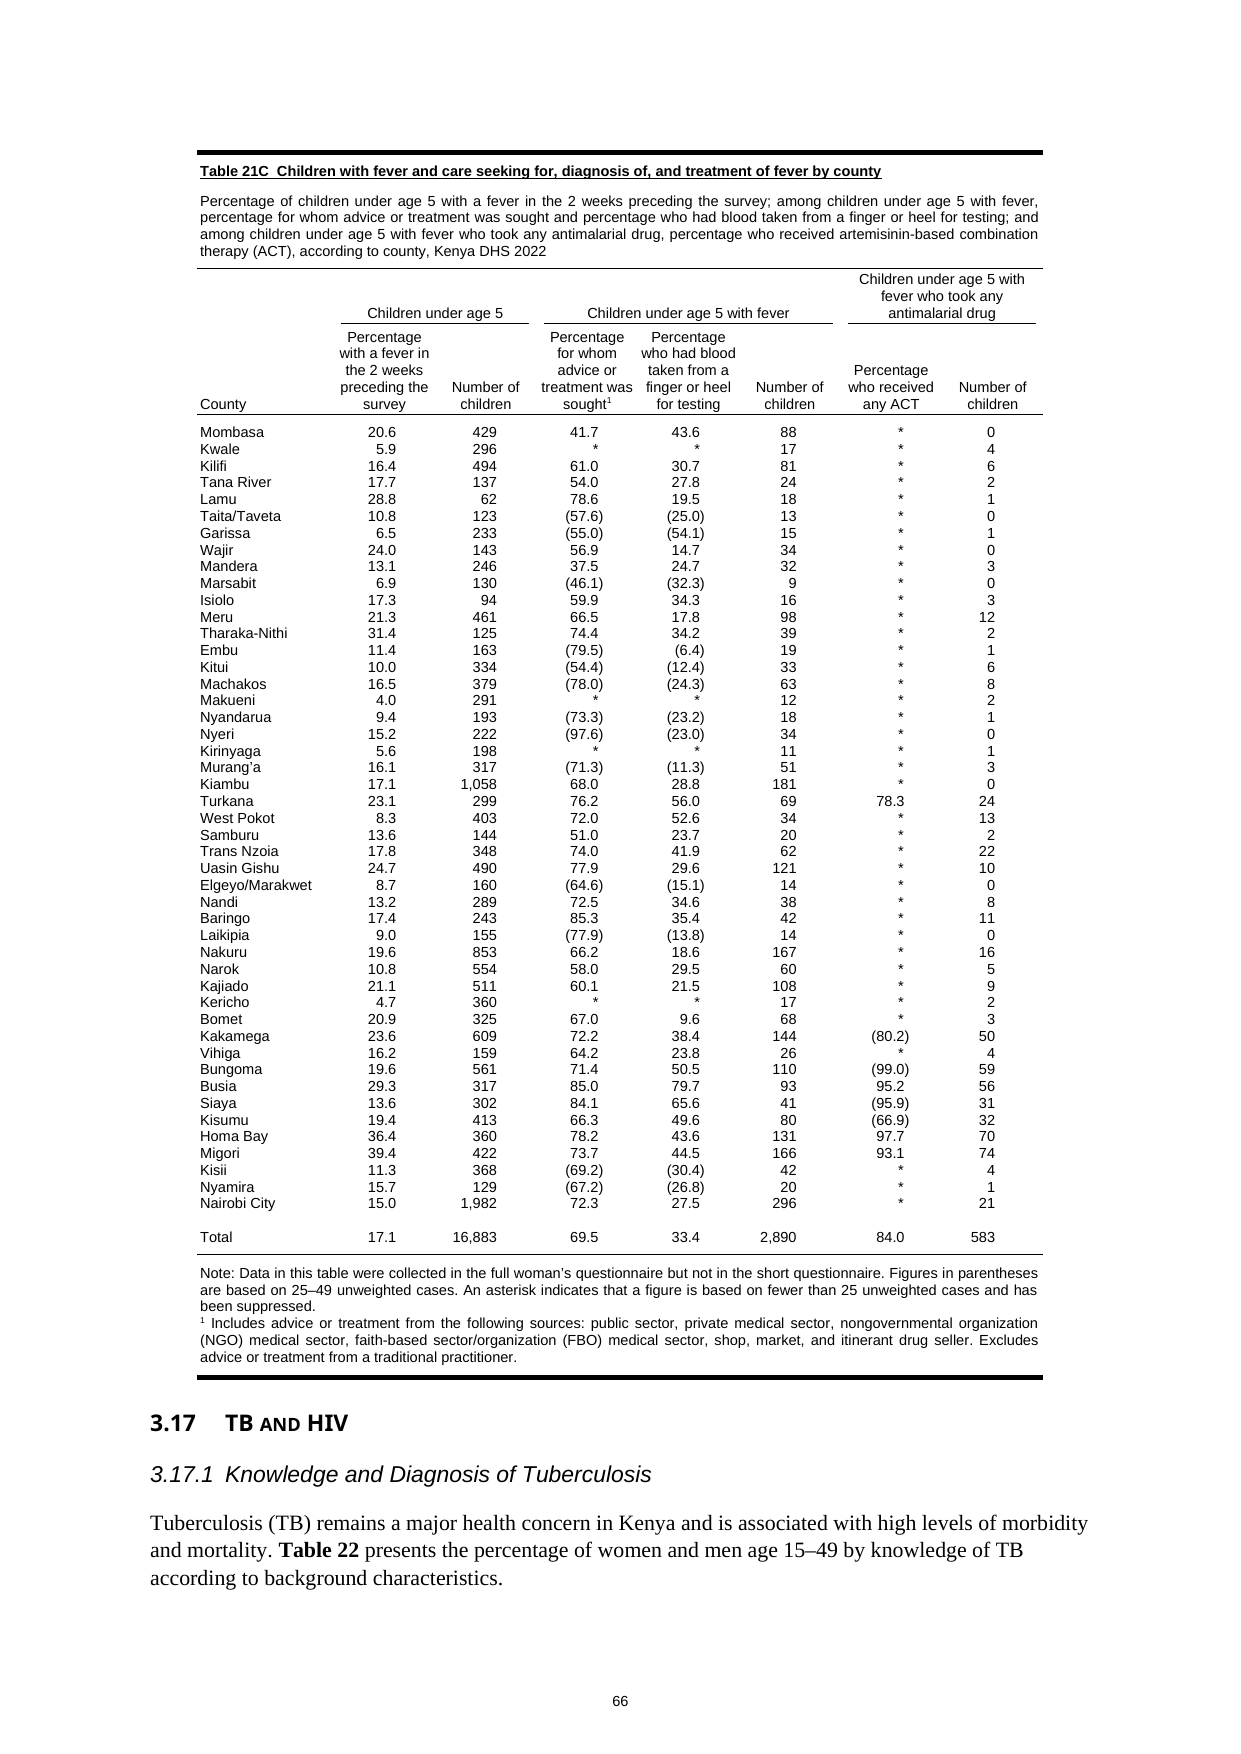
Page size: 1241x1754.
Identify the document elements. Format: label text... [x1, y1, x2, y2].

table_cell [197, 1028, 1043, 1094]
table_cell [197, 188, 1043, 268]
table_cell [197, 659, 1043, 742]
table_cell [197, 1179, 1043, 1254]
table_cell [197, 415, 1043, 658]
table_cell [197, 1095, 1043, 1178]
subtitle 3.17.1 Knowledge and Diagnosis of Tuberculosis [150, 1461, 1090, 1488]
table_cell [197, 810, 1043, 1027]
text Tuberculosis (TB) remains a major health concern in Kenya and is associated with high levels of morbidity and mortality. Table 22 presents the percentage of women and men age 15–49 by knowledge of TB according to background characteristics. [150, 1510, 1090, 1590]
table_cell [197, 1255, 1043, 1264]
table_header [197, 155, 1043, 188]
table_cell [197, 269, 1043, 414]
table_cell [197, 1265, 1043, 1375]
subtitle 3.17 TB and HIV [150, 1407, 1090, 1438]
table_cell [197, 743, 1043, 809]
